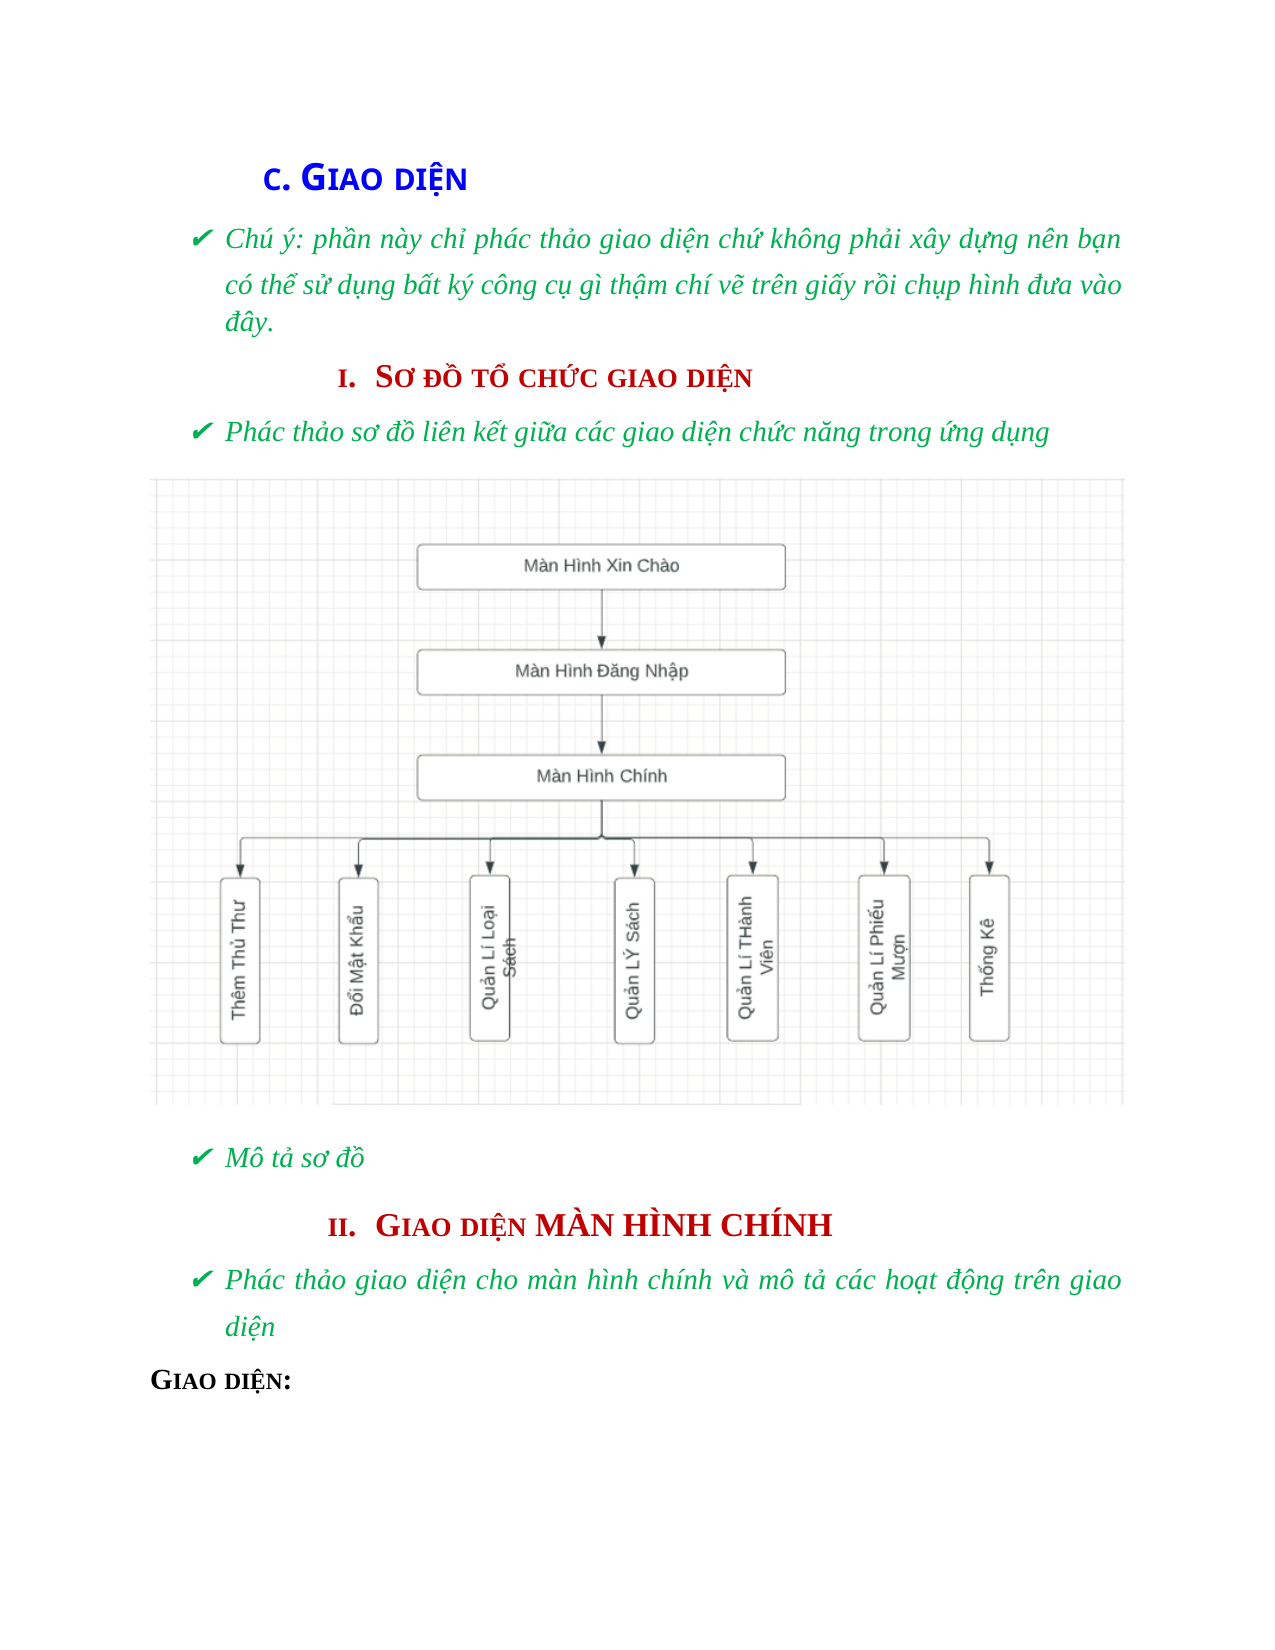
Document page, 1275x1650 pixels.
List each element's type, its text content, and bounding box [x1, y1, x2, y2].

subtitle Giao diện [262, 150, 1125, 201]
picture [150, 478, 1125, 1105]
subtitle Giao diện MÀN HÌNH CHÍNH [356, 1205, 1125, 1243]
text Giao diện: [150, 1362, 1125, 1395]
list Mô tả sơ đồ [187, 1124, 1125, 1184]
list Chú ý: phần này chỉ phác thảo giao diện chứ không phải xây dựng nên bạn có thể sử dụng bất ký công cụ gì thậm chí vẽ trên giấy rồi chụp hình đưa vào đây. [187, 205, 1125, 337]
subtitle Sơ đồ tổ chức giao diện [356, 356, 1125, 395]
list Phác thảo giao diện cho màn hình chính và mô tả các hoạt động trên giao diện [187, 1247, 1125, 1342]
list Phác thảo sơ đồ liên kết giữa các giao diện chức năng trong ứng dụng [187, 398, 1125, 458]
